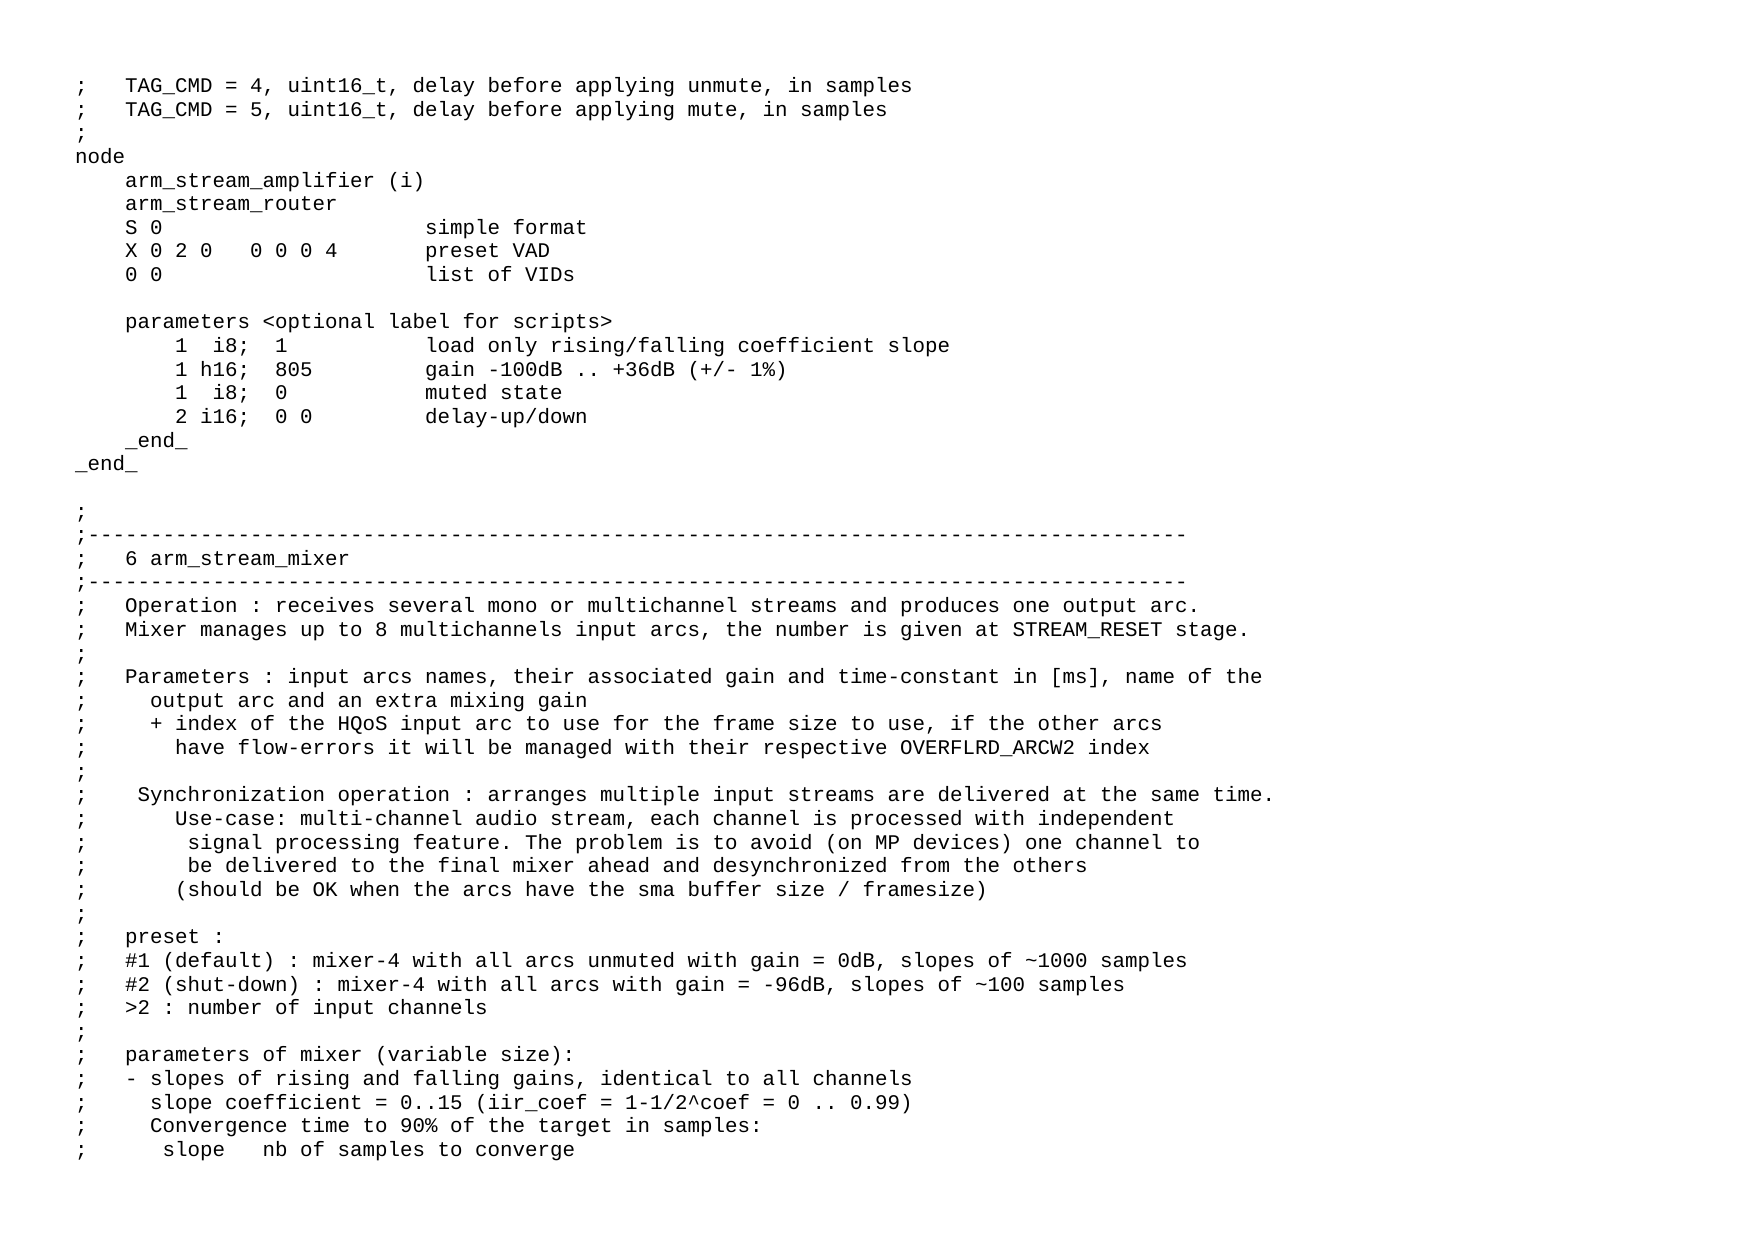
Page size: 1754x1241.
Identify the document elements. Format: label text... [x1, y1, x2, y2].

text ; slope coefficient = 0..15 (iir_coef = 1-1/2^coef = 0 .. 0.99) [75, 1092, 1679, 1115]
text ; signal processing feature. The problem is to avoid (on MP devices) one channel to [75, 832, 1679, 855]
text ; (should be OK when the arcs have the sma buffer size / framesize) [75, 879, 1679, 903]
text _end_ [75, 430, 1679, 453]
text ; [75, 1021, 1679, 1044]
text ; >2 : number of input channels [75, 997, 1679, 1021]
text ; Parameters : input arcs names, their associated gain and time-constant in [ms], name of the [75, 666, 1679, 690]
text ; [75, 122, 1679, 146]
text 0 0 list of VIDs [75, 264, 1679, 288]
text ; Use-case: multi-channel audio stream, each channel is processed with independent [75, 808, 1679, 832]
text arm_stream_router [75, 193, 1679, 217]
text node [75, 146, 1679, 169]
text 1 h16; 805 gain -100dB .. +36dB (+/- 1%) [75, 359, 1679, 382]
text ; TAG_CMD = 4, uint16_t, delay before applying unmute, in samples [75, 75, 1679, 99]
text ; [75, 903, 1679, 926]
text X 0 2 0 0 0 0 4 preset VAD [75, 241, 1679, 264]
text ; 6 arm_stream_mixer [75, 548, 1679, 572]
text ; slope nb of samples to converge [75, 1139, 1679, 1163]
text ; #1 (default) : mixer-4 with all arcs unmuted with gain = 0dB, slopes of ~1000 samples [75, 950, 1679, 973]
text ; parameters of mixer (variable size): [75, 1044, 1679, 1068]
text ;---------------------------------------------------------------------------------------- [75, 572, 1679, 595]
text ; + index of the HQoS input arc to use for the frame size to use, if the other arcs [75, 713, 1679, 737]
text ; have flow-errors it will be managed with their respective OVERFLRD_ARCW2 index [75, 737, 1679, 761]
text ; be delivered to the final mixer ahead and desynchronized from the others [75, 855, 1679, 879]
text ; TAG_CMD = 5, uint16_t, delay before applying mute, in samples [75, 99, 1679, 122]
text ; Mixer manages up to 8 multichannels input arcs, the number is given at STREAM_RESET stage. [75, 619, 1679, 642]
text arm_stream_amplifier (i) [75, 169, 1679, 193]
text ; Operation : receives several mono or multichannel streams and produces one output arc. [75, 595, 1679, 619]
text ; preset : [75, 926, 1679, 950]
text ; Synchronization operation : arranges multiple input streams are delivered at the same time. [75, 784, 1679, 808]
text ; - slopes of rising and falling gains, identical to all channels [75, 1068, 1679, 1092]
text 2 i16; 0 0 delay-up/down [75, 406, 1679, 430]
text _end_ [75, 453, 1679, 477]
text ; [75, 642, 1679, 666]
text S 0 simple format [75, 217, 1679, 241]
text ;---------------------------------------------------------------------------------------- [75, 524, 1679, 548]
text 1 i8; 1 load only rising/falling coefficient slope [75, 335, 1679, 359]
text parameters <optional label for scripts> [75, 311, 1679, 335]
text ; Convergence time to 90% of the target in samples: [75, 1115, 1679, 1139]
text ; output arc and an extra mixing gain [75, 690, 1679, 713]
text 1 i8; 0 muted state [75, 382, 1679, 406]
text ; [75, 761, 1679, 784]
text ; [75, 501, 1679, 524]
text ; #2 (shut-down) : mixer-4 with all arcs with gain = -96dB, slopes of ~100 samples [75, 973, 1679, 997]
